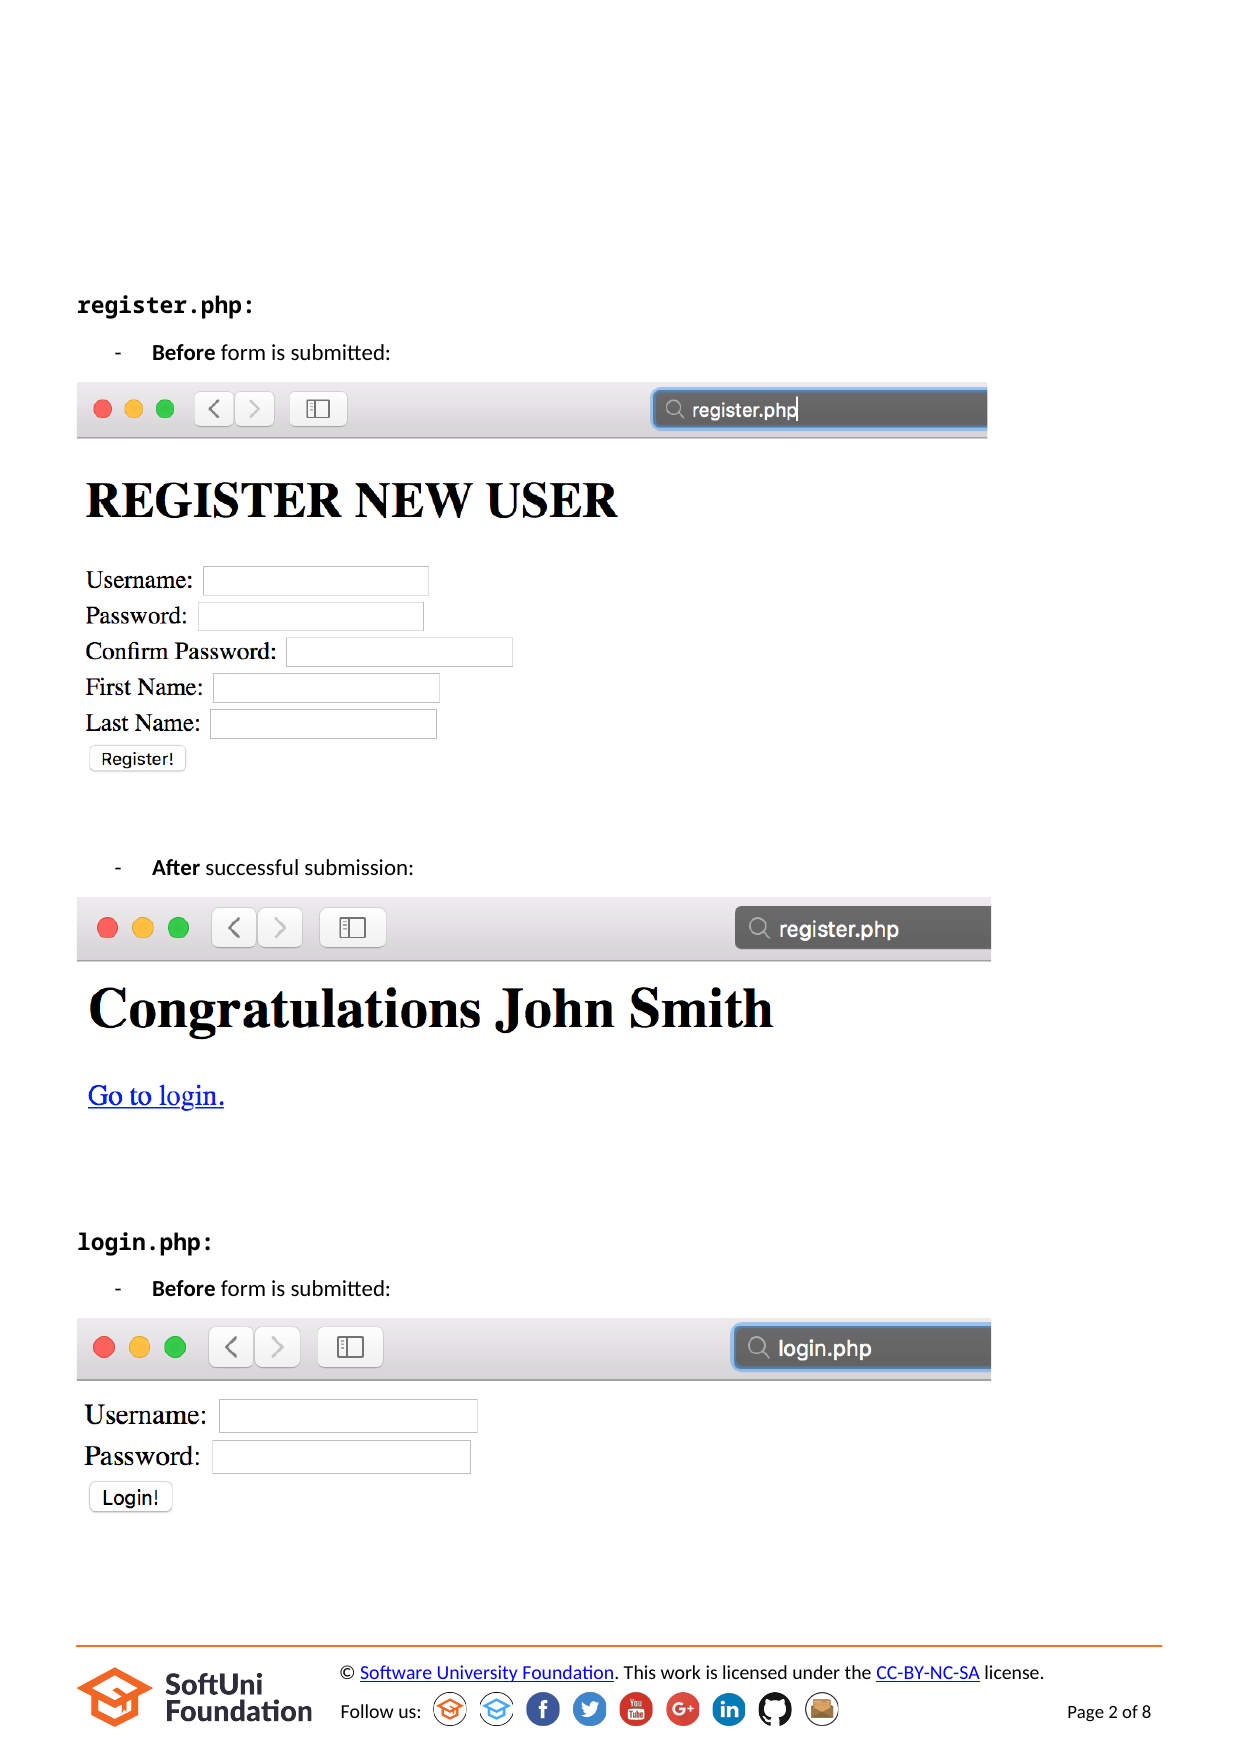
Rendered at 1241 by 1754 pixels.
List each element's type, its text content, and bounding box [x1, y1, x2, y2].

picture [758, 1692, 792, 1726]
text login.php: [77, 1226, 1163, 1257]
picture [619, 1692, 653, 1726]
picture [76, 1318, 992, 1540]
picture [76, 897, 992, 1165]
picture [76, 382, 988, 792]
picture [805, 1692, 839, 1726]
picture [712, 1716, 722, 1726]
picture [526, 1692, 560, 1726]
list Before form is submitted: [114, 338, 1163, 366]
list After successful submission: [114, 853, 1163, 881]
picture [433, 1692, 467, 1726]
text register.php: [77, 289, 1163, 320]
picture [727, 1707, 738, 1717]
picture [666, 1692, 700, 1726]
picture [712, 1693, 722, 1703]
picture [480, 1692, 513, 1726]
picture [76, 1667, 312, 1727]
picture [736, 1716, 746, 1726]
picture [736, 1693, 746, 1703]
list Before form is submitted: [114, 1274, 1163, 1302]
picture [573, 1692, 607, 1726]
